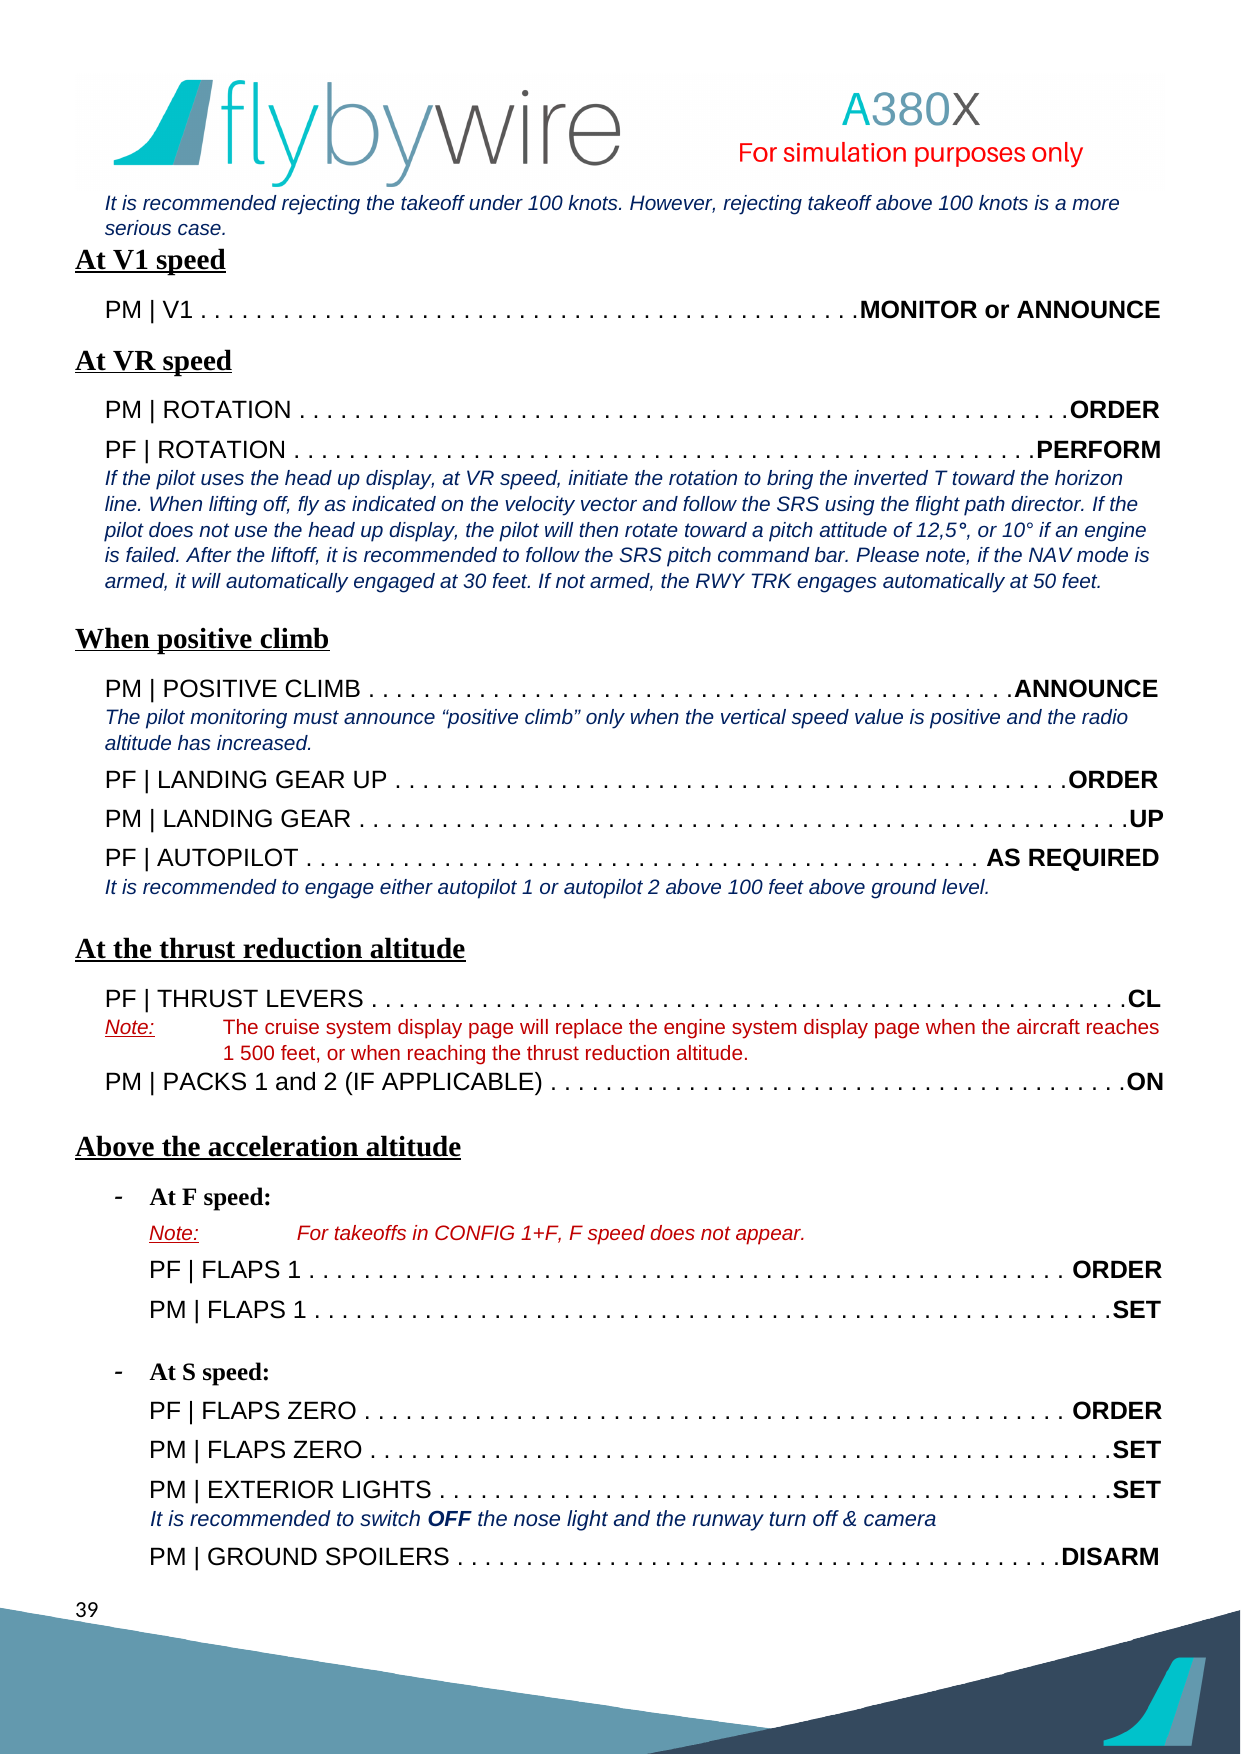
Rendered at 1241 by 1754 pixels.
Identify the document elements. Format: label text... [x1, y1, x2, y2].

text PM | POSITIVE CLIMB . . . . . . . . . . . . . . . . . . . . . . . . . . . . . . . . . . . . . . . . . . . . . . .ANNOUNCE [104, 674, 1165, 702]
text At V1 speed [75, 242, 1165, 276]
text It is recommended to engage either autopilot 1 or autopilot 2 above 100 feet above ground level. [104, 874, 1165, 898]
text At VR speed [75, 343, 1165, 376]
text Above the acceleration altitude [75, 1129, 1165, 1162]
text Note: The cruise system display page will replace the engine system display page when the aircraft reaches 1 500 feet, or when reaching the thrust reduction altitude. [104, 1015, 1165, 1065]
text When positive climb [75, 621, 1165, 654]
text PF | THRUST LEVERS . . . . . . . . . . . . . . . . . . . . . . . . . . . . . . . . . . . . . . . . . . . . . . . . . . . . . . .CL [104, 984, 1165, 1013]
text PM | EXTERIOR LIGHTS . . . . . . . . . . . . . . . . . . . . . . . . . . . . . . . . . . . . . . . . . . . . . . . . .SET [75, 1475, 1165, 1504]
text At the thrust reduction altitude [75, 931, 1165, 965]
text Note: For takeoffs in CONFIG 1+F, F speed does not appear. [75, 1221, 1165, 1245]
picture [0, 1606, 1241, 1754]
text PF | ROTATION . . . . . . . . . . . . . . . . . . . . . . . . . . . . . . . . . . . . . . . . . . . . . . . . . . . . . .PERFORM [104, 435, 1165, 463]
list At S speed: [112, 1357, 1165, 1386]
text PF | LANDING GEAR UP . . . . . . . . . . . . . . . . . . . . . . . . . . . . . . . . . . . . . . . . . . . . . . . . .ORDER [104, 765, 1165, 793]
text PF | FLAPS ZERO . . . . . . . . . . . . . . . . . . . . . . . . . . . . . . . . . . . . . . . . . . . . . . . . . . . ORDER [75, 1396, 1165, 1425]
text PM | PACKS 1 and 2 (IF APPLICABLE) . . . . . . . . . . . . . . . . . . . . . . . . . . . . . . . . . . . . . . . . . .ON [104, 1067, 1165, 1096]
text PM | GROUND SPOILERS . . . . . . . . . . . . . . . . . . . . . . . . . . . . . . . . . . . . . . . . . . . .DISARM [75, 1541, 1165, 1570]
text PM | ROTATION . . . . . . . . . . . . . . . . . . . . . . . . . . . . . . . . . . . . . . . . . . . . . . . . . . . . . . . .ORDER [104, 395, 1165, 424]
text PF | FLAPS 1 . . . . . . . . . . . . . . . . . . . . . . . . . . . . . . . . . . . . . . . . . . . . . . . . . . . . . . . ORDER [75, 1255, 1165, 1284]
text It is recommended rejecting the takeoff under 100 knots. However, rejecting takeoff above 100 knots is a more serious case. [104, 191, 1165, 240]
text If the pilot uses the head up display, at VR speed, initiate the rotation to bring the inverted T toward the horizon line. When lifting off, fly as indicated on the velocity vector and follow the SRS using the flight path director. If the pilot does not use the head up display, the pilot will then rotate toward a pitch attitude of 12,5°, or 10° if an engine is failed. After the liftoff, it is recommended to follow the SRS pitch command bar. Please note, if the NAV mode is armed, it will automatically engaged at 30 feet. If not armed, the RWY TRK engages automatically at 50 feet. [104, 466, 1165, 593]
text PM | LANDING GEAR . . . . . . . . . . . . . . . . . . . . . . . . . . . . . . . . . . . . . . . . . . . . . . . . . . . . . . . .UP [104, 804, 1165, 833]
list It is recommended to switch OFF the nose light and the runway turn off & camera [150, 1506, 1165, 1531]
text PF | AUTOPILOT . . . . . . . . . . . . . . . . . . . . . . . . . . . . . . . . . . . . . . . . . . . . . . . . . AS REQUIRED [104, 843, 1165, 872]
list At F speed: [112, 1182, 1165, 1211]
text PM | V1 . . . . . . . . . . . . . . . . . . . . . . . . . . . . . . . . . . . . . . . . . . . . . . . .MONITOR or ANNOUNCE [104, 295, 1165, 324]
text The pilot monitoring must announce “positive climb” only when the vertical speed value is positive and the radio altitude has increased. [104, 705, 1165, 754]
picture [75, 73, 1165, 191]
text PM | FLAPS 1 . . . . . . . . . . . . . . . . . . . . . . . . . . . . . . . . . . . . . . . . . . . . . . . . . . . . . . . . . .SET [75, 1295, 1165, 1323]
text PM | FLAPS ZERO . . . . . . . . . . . . . . . . . . . . . . . . . . . . . . . . . . . . . . . . . . . . . . . . . . . . . .SET [75, 1436, 1165, 1464]
